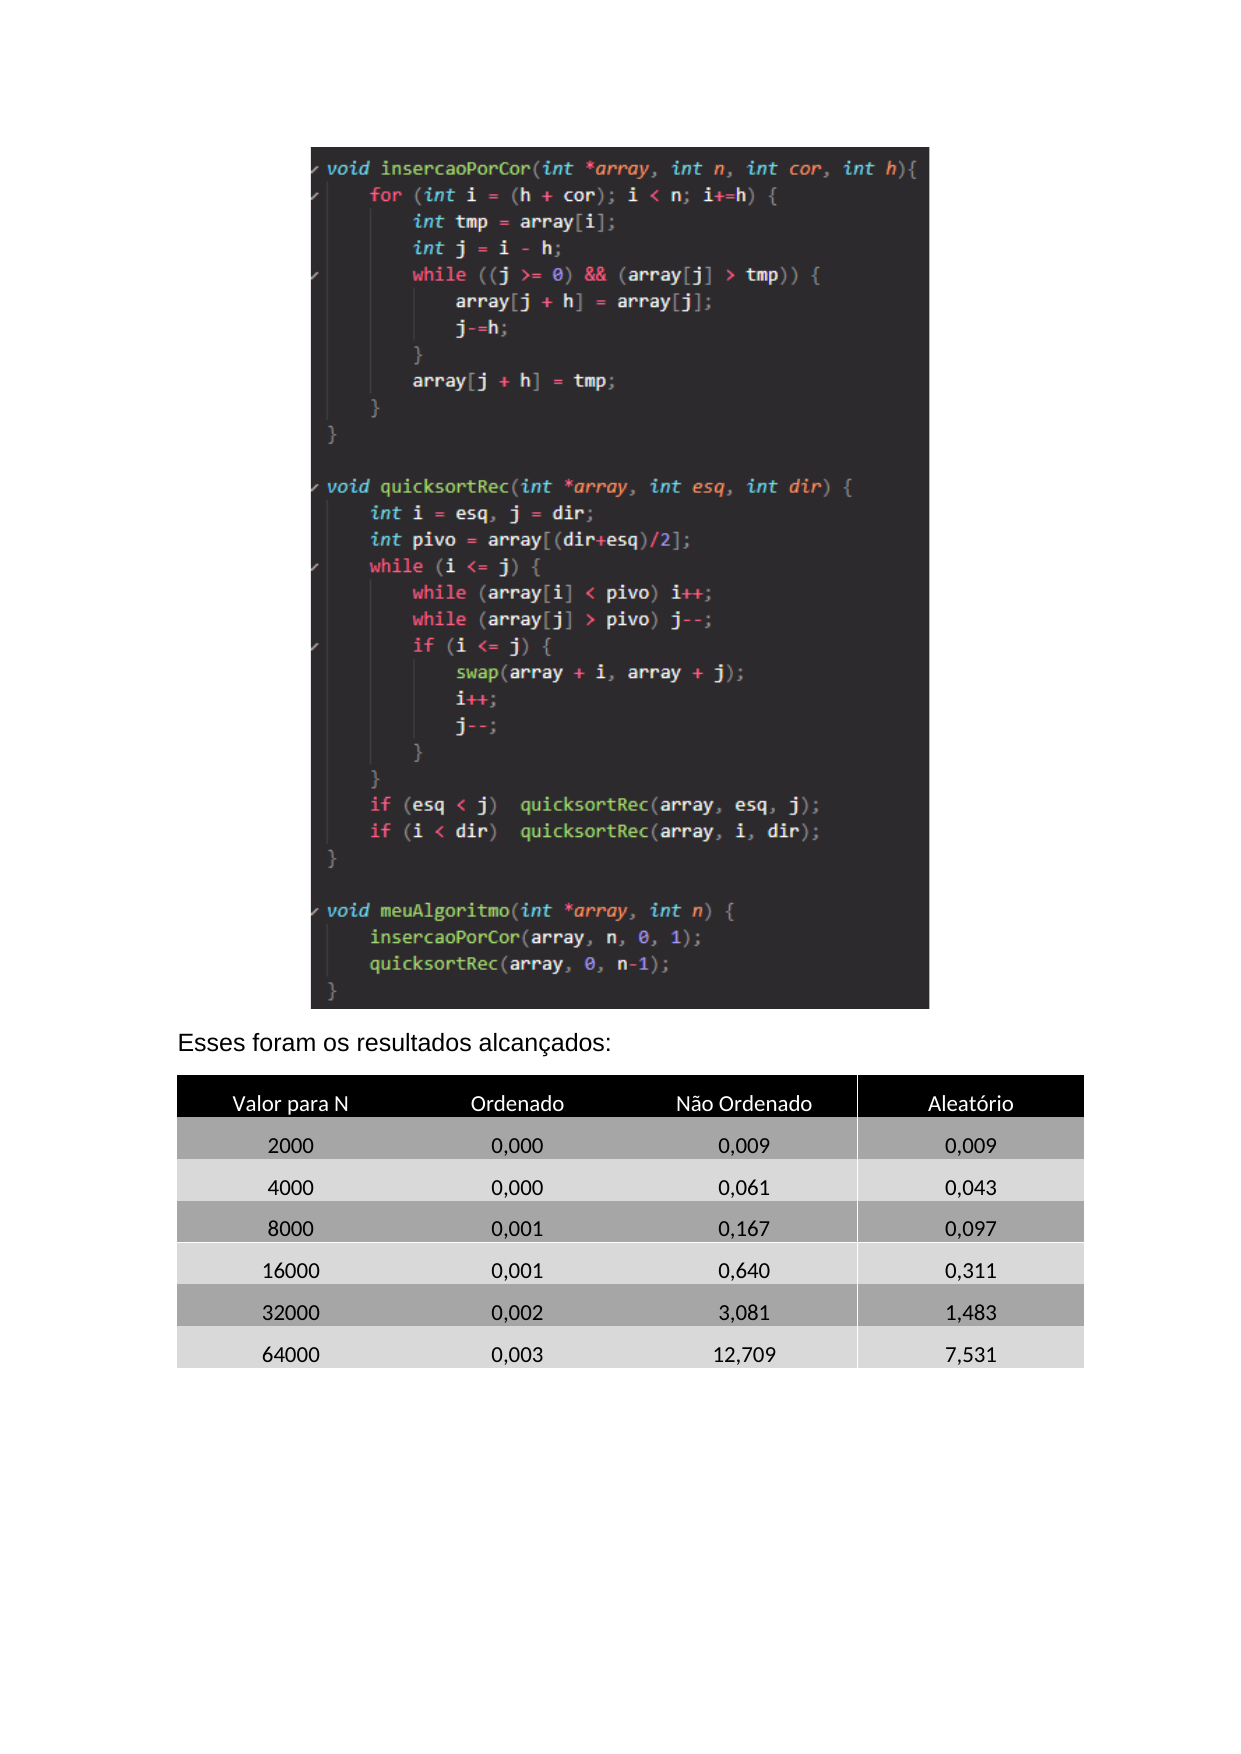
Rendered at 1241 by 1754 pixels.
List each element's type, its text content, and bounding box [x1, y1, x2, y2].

table_cell 7,531 [858, 1326, 1084, 1368]
table_cell 0,009 [858, 1117, 1084, 1159]
table_cell 4000 [177, 1159, 404, 1201]
table_header Aleatório [858, 1075, 1084, 1117]
table_cell 16000 [177, 1243, 404, 1284]
table_header Ordenado [404, 1075, 631, 1117]
table_cell 0,311 [858, 1243, 1084, 1284]
table_cell 0,002 [404, 1284, 631, 1326]
table_cell 1,483 [858, 1284, 1084, 1326]
table_cell 0,043 [858, 1159, 1084, 1201]
table_cell 32000 [177, 1284, 404, 1326]
table_cell 0,001 [404, 1201, 631, 1242]
table_cell 3,081 [631, 1284, 857, 1326]
table_cell 64000 [177, 1326, 404, 1368]
table_cell 0,000 [404, 1159, 631, 1201]
table_cell 0,097 [858, 1201, 1084, 1242]
table_cell 0,009 [631, 1117, 857, 1159]
table_cell 8000 [177, 1201, 404, 1242]
table_header Valor para N [177, 1075, 404, 1117]
table_cell 2000 [177, 1117, 404, 1159]
table_cell 0,640 [631, 1243, 857, 1284]
table_cell 0,003 [404, 1326, 631, 1368]
table_header Não Ordenado [631, 1075, 857, 1117]
table_cell 0,167 [631, 1201, 857, 1242]
table_cell 0,001 [404, 1243, 631, 1284]
table_cell 12,709 [631, 1326, 857, 1368]
text Esses foram os resultados alcançados: [177, 1028, 1063, 1056]
table_cell 0,061 [631, 1159, 857, 1201]
picture [310, 147, 930, 1009]
table_cell 0,000 [404, 1117, 631, 1159]
